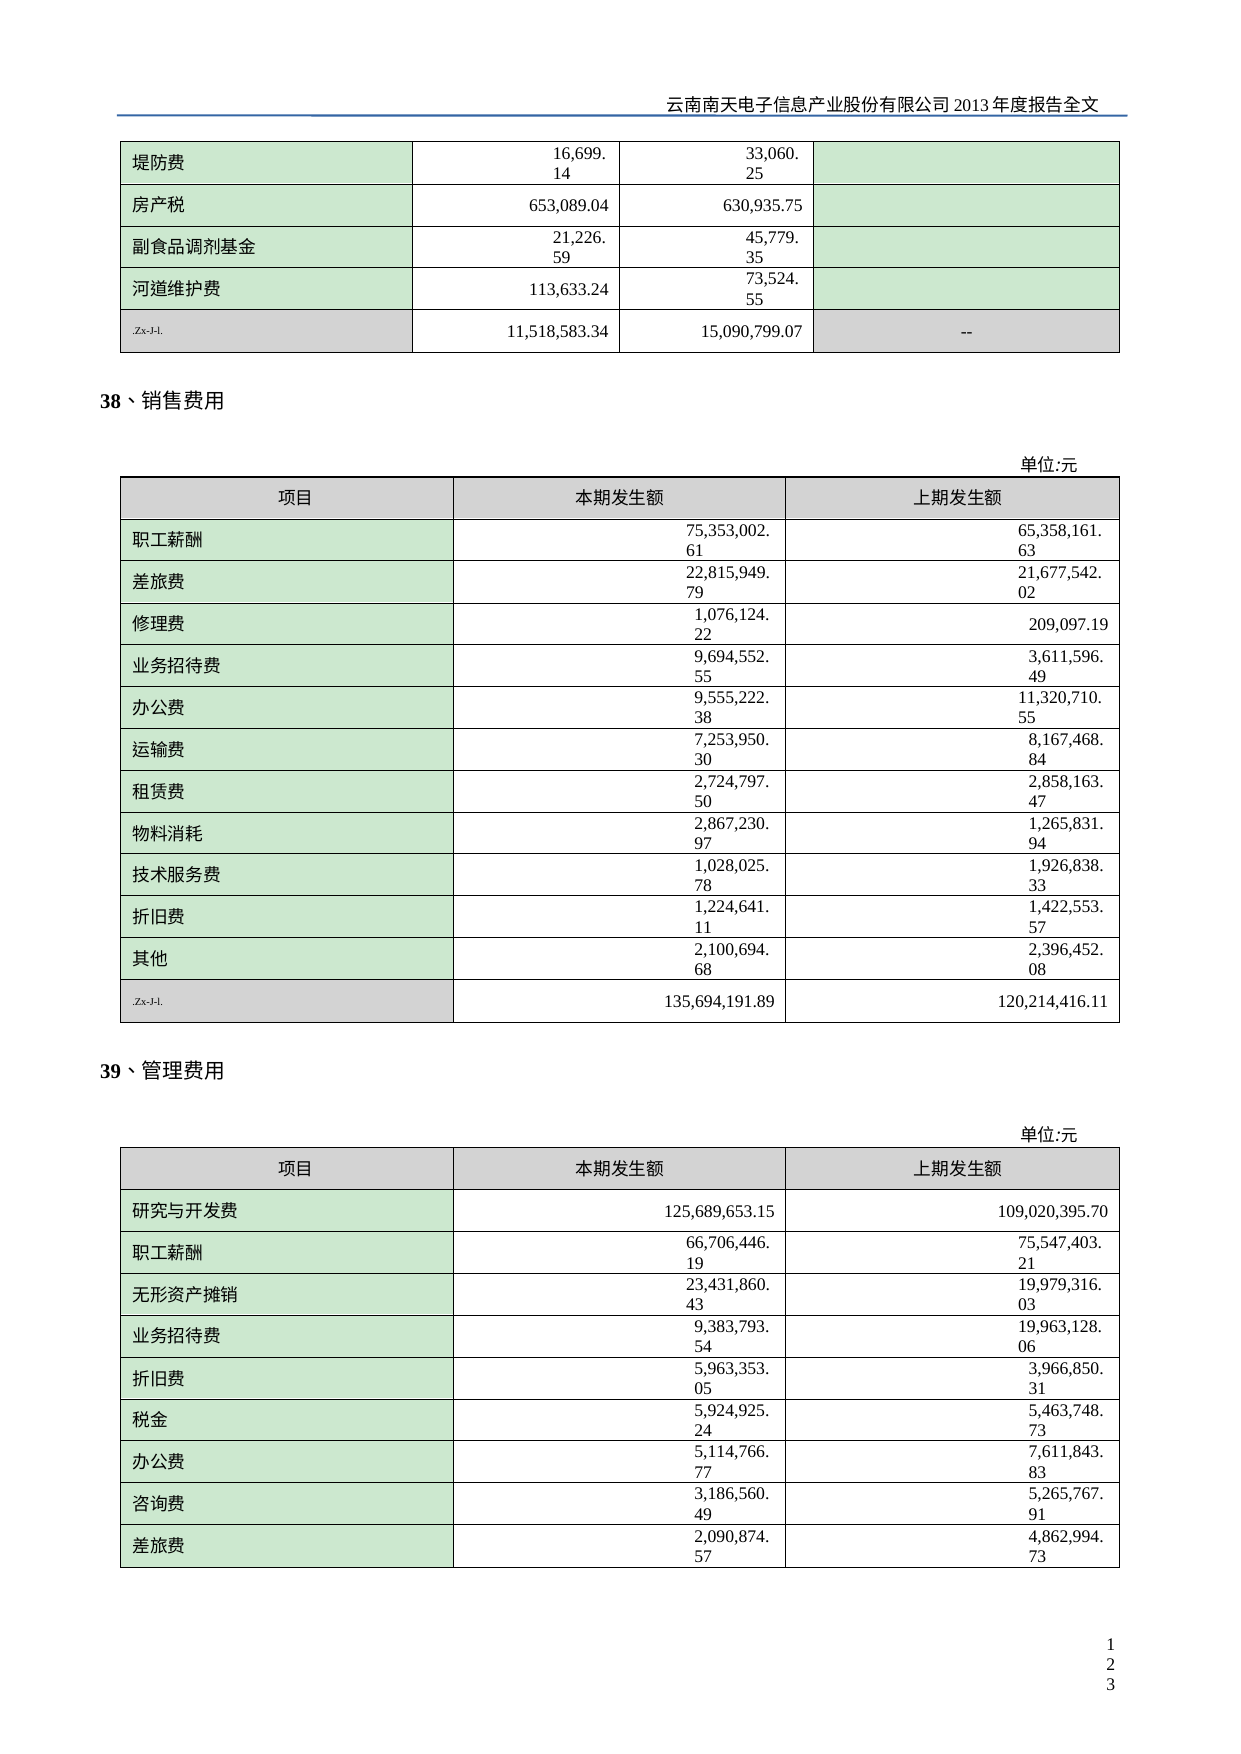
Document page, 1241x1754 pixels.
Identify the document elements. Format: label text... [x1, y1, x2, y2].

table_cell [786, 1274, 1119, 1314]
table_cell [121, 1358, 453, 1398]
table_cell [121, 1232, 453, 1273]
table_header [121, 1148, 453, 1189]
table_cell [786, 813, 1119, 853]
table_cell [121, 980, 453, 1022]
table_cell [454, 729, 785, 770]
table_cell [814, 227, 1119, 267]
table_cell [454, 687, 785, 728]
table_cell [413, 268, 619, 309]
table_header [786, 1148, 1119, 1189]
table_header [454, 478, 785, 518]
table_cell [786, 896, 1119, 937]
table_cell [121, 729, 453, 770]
text 38、销售费用 [100, 386, 1140, 415]
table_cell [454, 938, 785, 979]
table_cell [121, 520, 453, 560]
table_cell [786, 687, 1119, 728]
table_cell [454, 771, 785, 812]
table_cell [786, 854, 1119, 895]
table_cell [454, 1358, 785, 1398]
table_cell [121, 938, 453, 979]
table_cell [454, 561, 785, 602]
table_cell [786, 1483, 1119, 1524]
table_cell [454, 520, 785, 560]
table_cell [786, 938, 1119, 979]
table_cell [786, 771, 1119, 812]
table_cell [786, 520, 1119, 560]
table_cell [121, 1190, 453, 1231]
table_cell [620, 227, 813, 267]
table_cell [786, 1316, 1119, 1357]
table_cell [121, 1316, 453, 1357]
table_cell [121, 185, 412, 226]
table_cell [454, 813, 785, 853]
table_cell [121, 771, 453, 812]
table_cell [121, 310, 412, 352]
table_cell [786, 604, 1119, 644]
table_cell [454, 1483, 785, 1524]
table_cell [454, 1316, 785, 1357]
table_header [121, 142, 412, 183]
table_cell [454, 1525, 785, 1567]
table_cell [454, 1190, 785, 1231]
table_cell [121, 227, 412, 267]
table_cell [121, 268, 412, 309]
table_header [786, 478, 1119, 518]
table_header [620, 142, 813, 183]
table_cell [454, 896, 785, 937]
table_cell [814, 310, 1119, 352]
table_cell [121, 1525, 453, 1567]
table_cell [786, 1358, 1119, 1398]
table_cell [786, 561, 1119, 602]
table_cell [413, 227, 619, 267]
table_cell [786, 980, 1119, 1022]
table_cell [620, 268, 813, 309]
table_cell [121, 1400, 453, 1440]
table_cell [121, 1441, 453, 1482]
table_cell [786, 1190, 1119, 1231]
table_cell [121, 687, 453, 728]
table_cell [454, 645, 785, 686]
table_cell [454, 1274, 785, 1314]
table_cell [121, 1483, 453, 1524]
text 39、管理费用 [100, 1057, 1140, 1085]
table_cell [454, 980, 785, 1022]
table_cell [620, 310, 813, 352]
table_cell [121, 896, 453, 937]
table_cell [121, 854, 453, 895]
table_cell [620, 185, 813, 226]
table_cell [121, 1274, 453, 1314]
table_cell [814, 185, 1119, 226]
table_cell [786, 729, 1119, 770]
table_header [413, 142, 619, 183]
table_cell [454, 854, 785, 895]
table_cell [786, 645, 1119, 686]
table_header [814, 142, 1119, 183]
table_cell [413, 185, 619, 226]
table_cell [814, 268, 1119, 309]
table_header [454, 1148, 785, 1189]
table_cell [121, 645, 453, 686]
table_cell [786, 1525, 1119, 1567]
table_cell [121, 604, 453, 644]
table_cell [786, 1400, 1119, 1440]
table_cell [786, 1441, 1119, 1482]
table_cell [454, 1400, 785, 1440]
text 单位:元 [1020, 452, 1140, 476]
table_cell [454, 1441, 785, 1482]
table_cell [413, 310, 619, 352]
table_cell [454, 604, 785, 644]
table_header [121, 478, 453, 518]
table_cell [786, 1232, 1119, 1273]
text 单位:元 [1020, 1122, 1140, 1147]
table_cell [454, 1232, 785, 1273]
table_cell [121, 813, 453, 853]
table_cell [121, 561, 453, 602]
